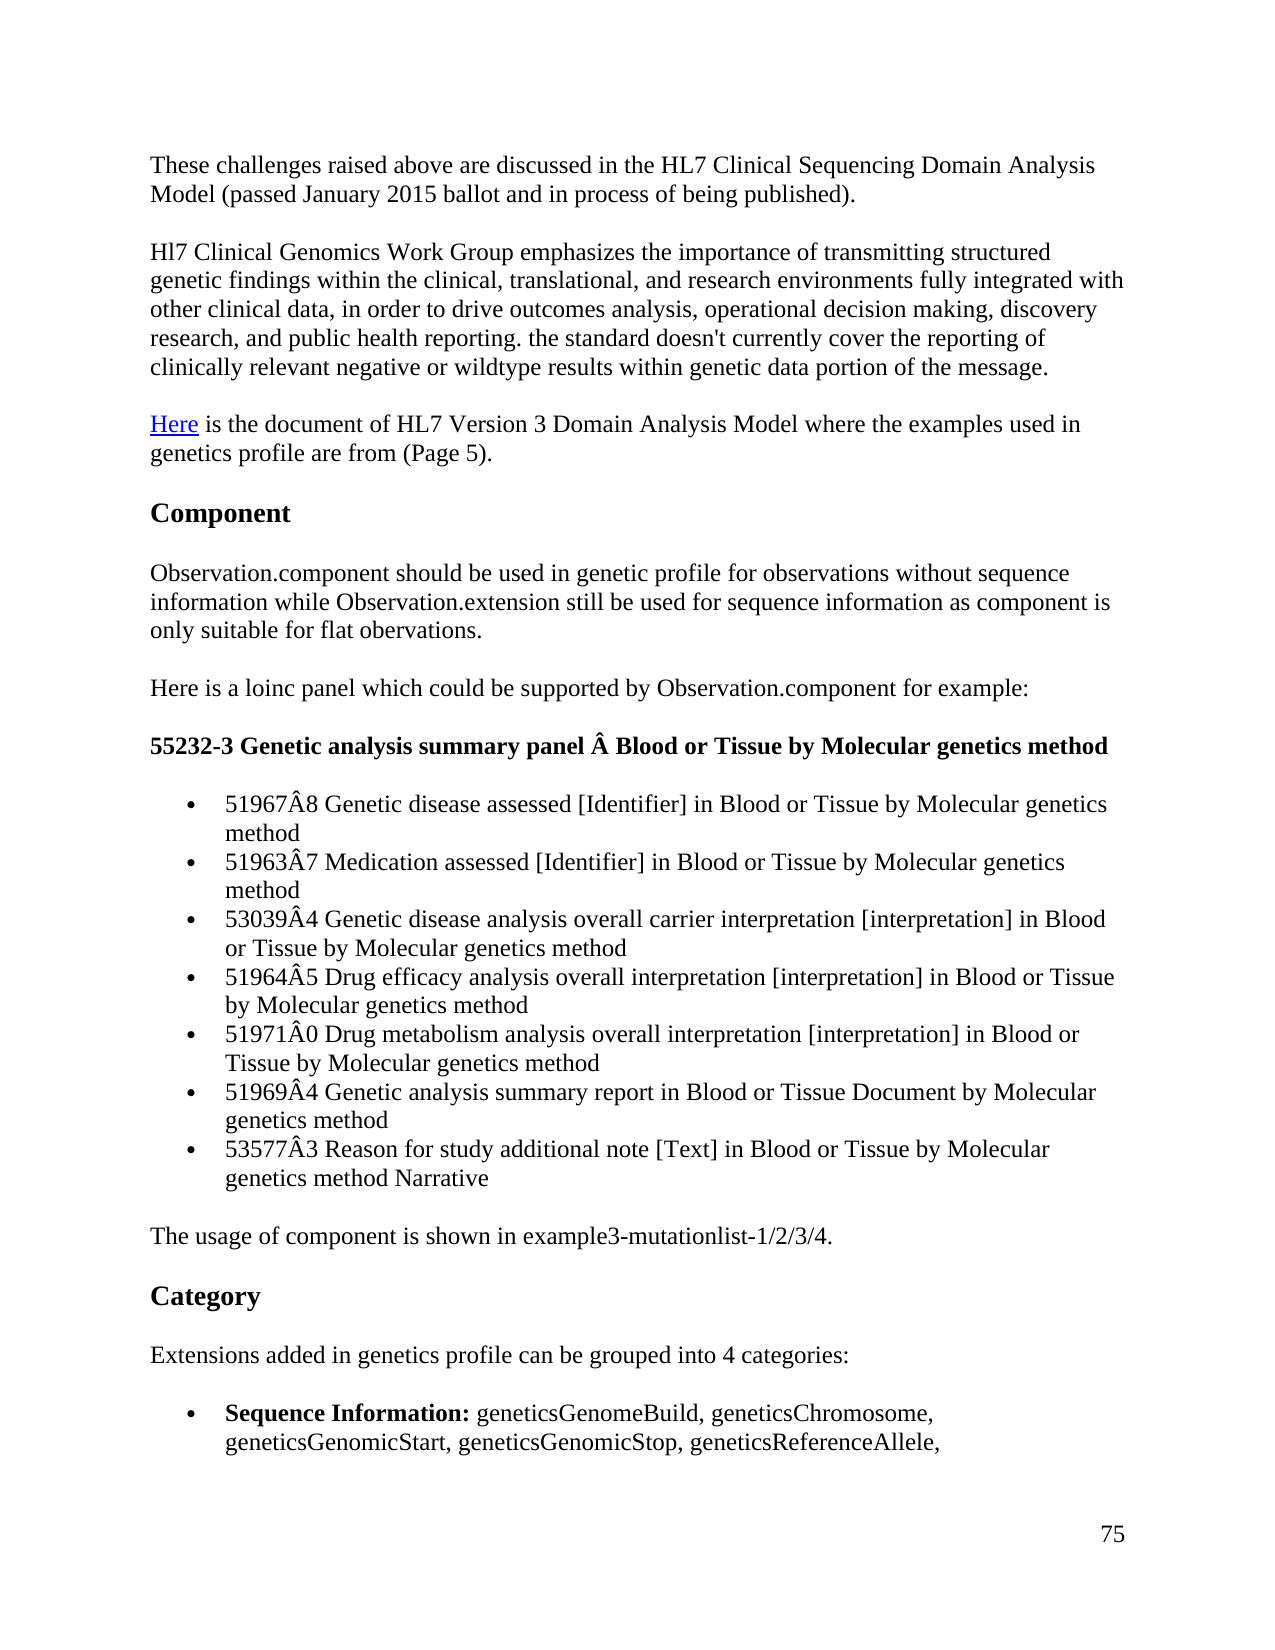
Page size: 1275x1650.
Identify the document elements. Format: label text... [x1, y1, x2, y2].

list 53039Â4 Genetic disease analysis overall carrier interpretation [interpretation] in Blood or Tissue by Molecular genetics method [187, 904, 1125, 962]
text Observation.component should be used in genetic profile for observations without sequence information while Observation.extension still be used for sequence information as component is only suitable for flat obervations. [150, 558, 1125, 644]
text Here is the document of HL7 Version 3 Domain Analysis Model where the examples used in genetics profile are from (Page 5). [150, 409, 1125, 467]
subtitle Component [150, 496, 1125, 529]
list 51963Â7 Medication assessed [Identifier] in Blood or Tissue by Molecular genetics method [187, 847, 1125, 904]
text Hl7 Clinical Genomics Work Group emphasizes the importance of transmitting structured genetic findings within the clinical, translational, and research environments fully integrated with other clinical data, in order to drive outcomes analysis, operational decision making, discovery research, and public health reporting. the standard doesn't currently cover the reporting of clinically relevant negative or wildtype results within genetic data portion of the message. [150, 237, 1125, 380]
list 51971Â0 Drug metabolism analysis overall interpretation [interpretation] in Blood or Tissue by Molecular genetics method [187, 1019, 1125, 1077]
text Here is a loinc panel which could be supported by Observation.component for example: [150, 673, 1125, 702]
list 51969Â4 Genetic analysis summary report in Blood or Tissue Document by Molecular genetics method [187, 1077, 1125, 1134]
subtitle Category [150, 1279, 1125, 1311]
text Extensions added in genetics profile can be grouped into 4 categories: [150, 1340, 1125, 1369]
text These challenges raised above are discussed in the HL7 Clinical Sequencing Domain Analysis Model (passed January 2015 ballot and in process of being published). [150, 150, 1125, 207]
list 51967Â8 Genetic disease assessed [Identifier] in Blood or Tissue by Molecular genetics method [187, 789, 1125, 847]
list 53577Â3 Reason for study additional note [Text] in Blood or Tissue by Molecular genetics method Narrative [187, 1134, 1125, 1192]
text The usage of component is shown in example3-mutationlist-1/2/3/4. [150, 1221, 1125, 1249]
list 51964Â5 Drug efficacy analysis overall interpretation [interpretation] in Blood or Tissue by Molecular genetics method [187, 962, 1125, 1019]
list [187, 1398, 1125, 1456]
text 55232-3 Genetic analysis summary panel Â Blood or Tissue by Molecular genetics method [150, 731, 1125, 760]
